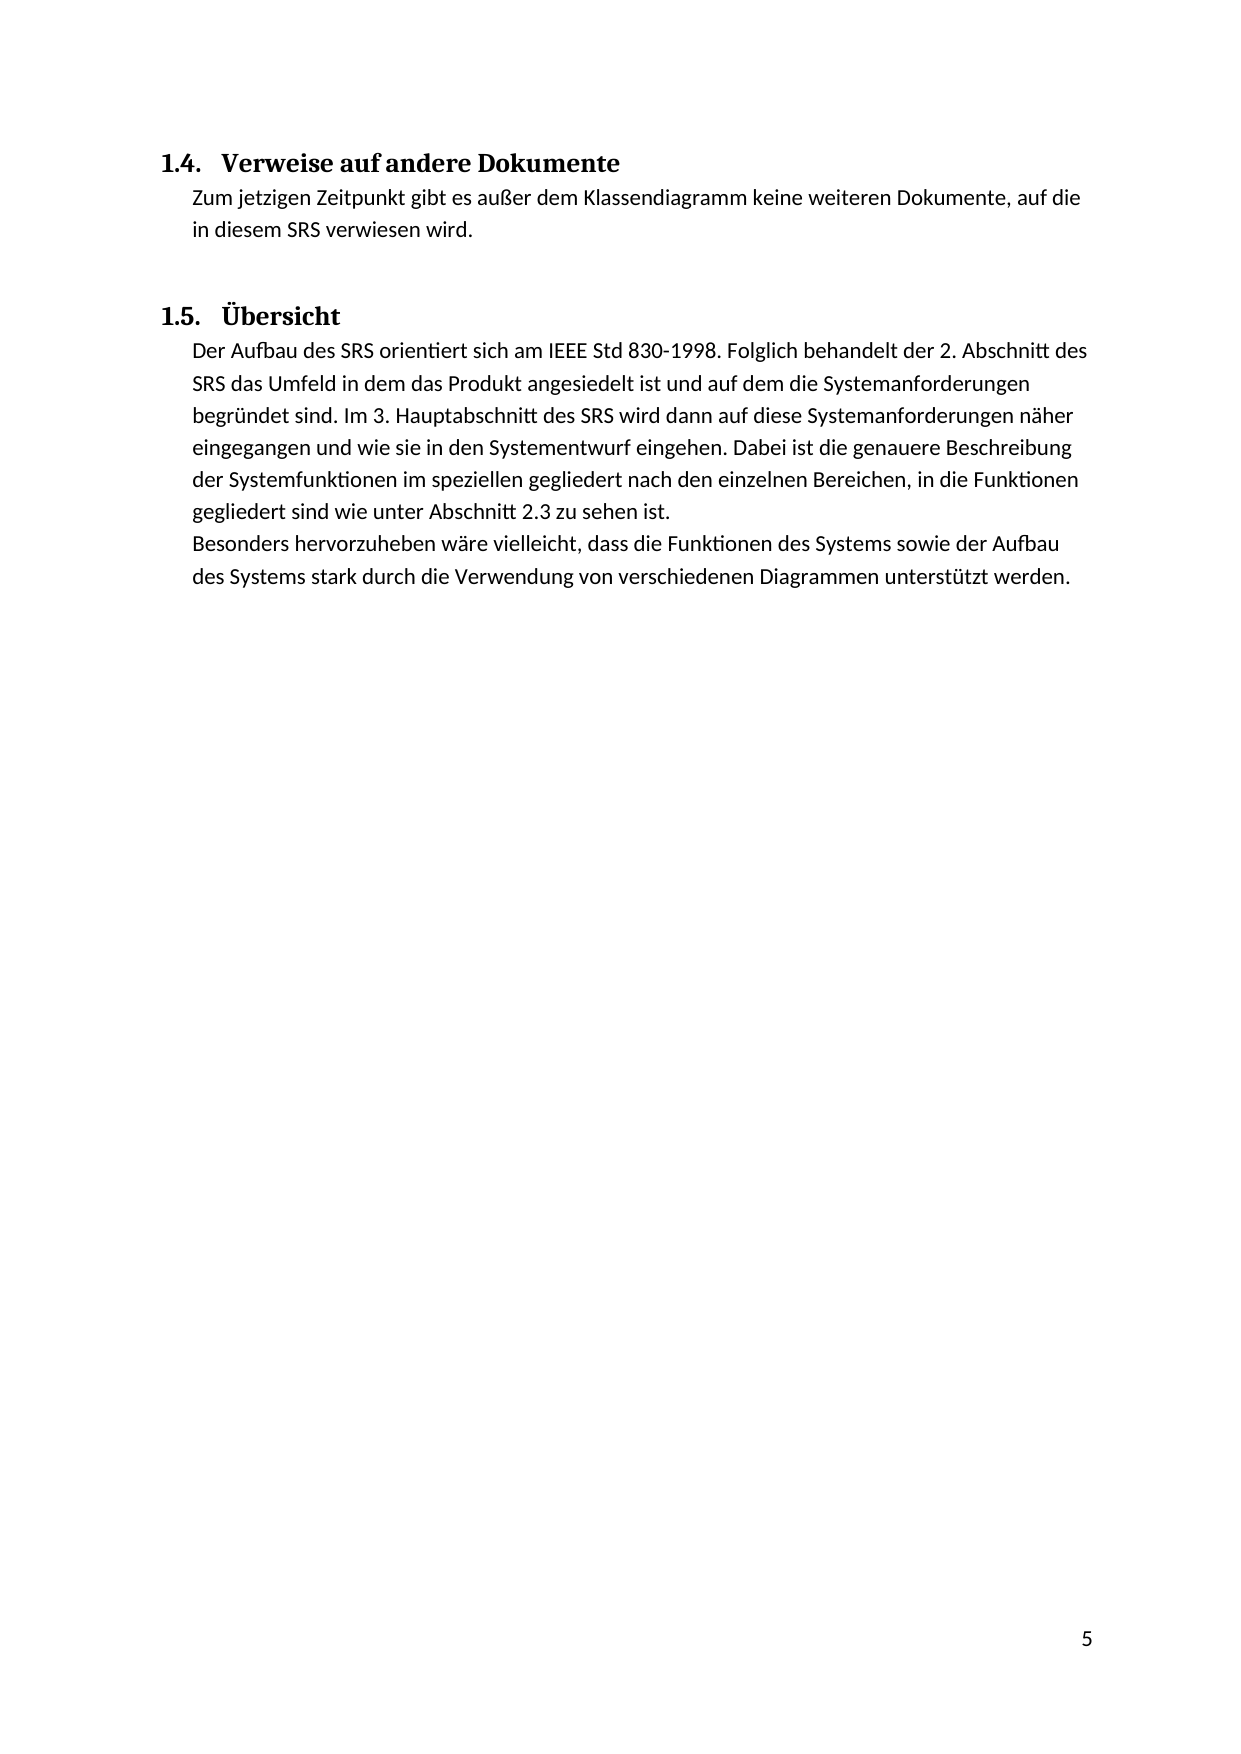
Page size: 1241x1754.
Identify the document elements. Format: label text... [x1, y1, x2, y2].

subtitle Verweise auf andere Dokumente [162, 148, 1093, 179]
list Der Aufbau des SRS orientiert sich am IEEE Std 830-1998. Folglich behandelt der 2. Abschnitt des SRS das Umfeld in dem das Produkt angesiedelt ist und auf dem die Systemanforderungen begründet sind. Im 3. Hauptabschnitt des SRS wird dann auf diese Systemanforderungen näher eingegangen und wie sie in den Systementwurf eingehen. Dabei ist die genauere Beschreibung der Systemfunktionen im speziellen gegliedert nach den einzelnen Bereichen, in die Funktionen gegliedert sind wie unter Abschnitt 2.3 zu sehen ist. [192, 336, 1093, 525]
subtitle Übersicht [162, 301, 1093, 332]
list Zum jetzigen Zeitpunkt gibt es außer dem Klassendiagramm keine weiteren Dokumente, auf die in diesem SRS verwiesen wird. [192, 183, 1093, 243]
list Besonders hervorzuheben wäre vielleicht, dass die Funktionen des Systems sowie der Aufbau des Systems stark durch die Verwendung von verschiedenen Diagrammen unterstützt werden. [192, 529, 1093, 590]
